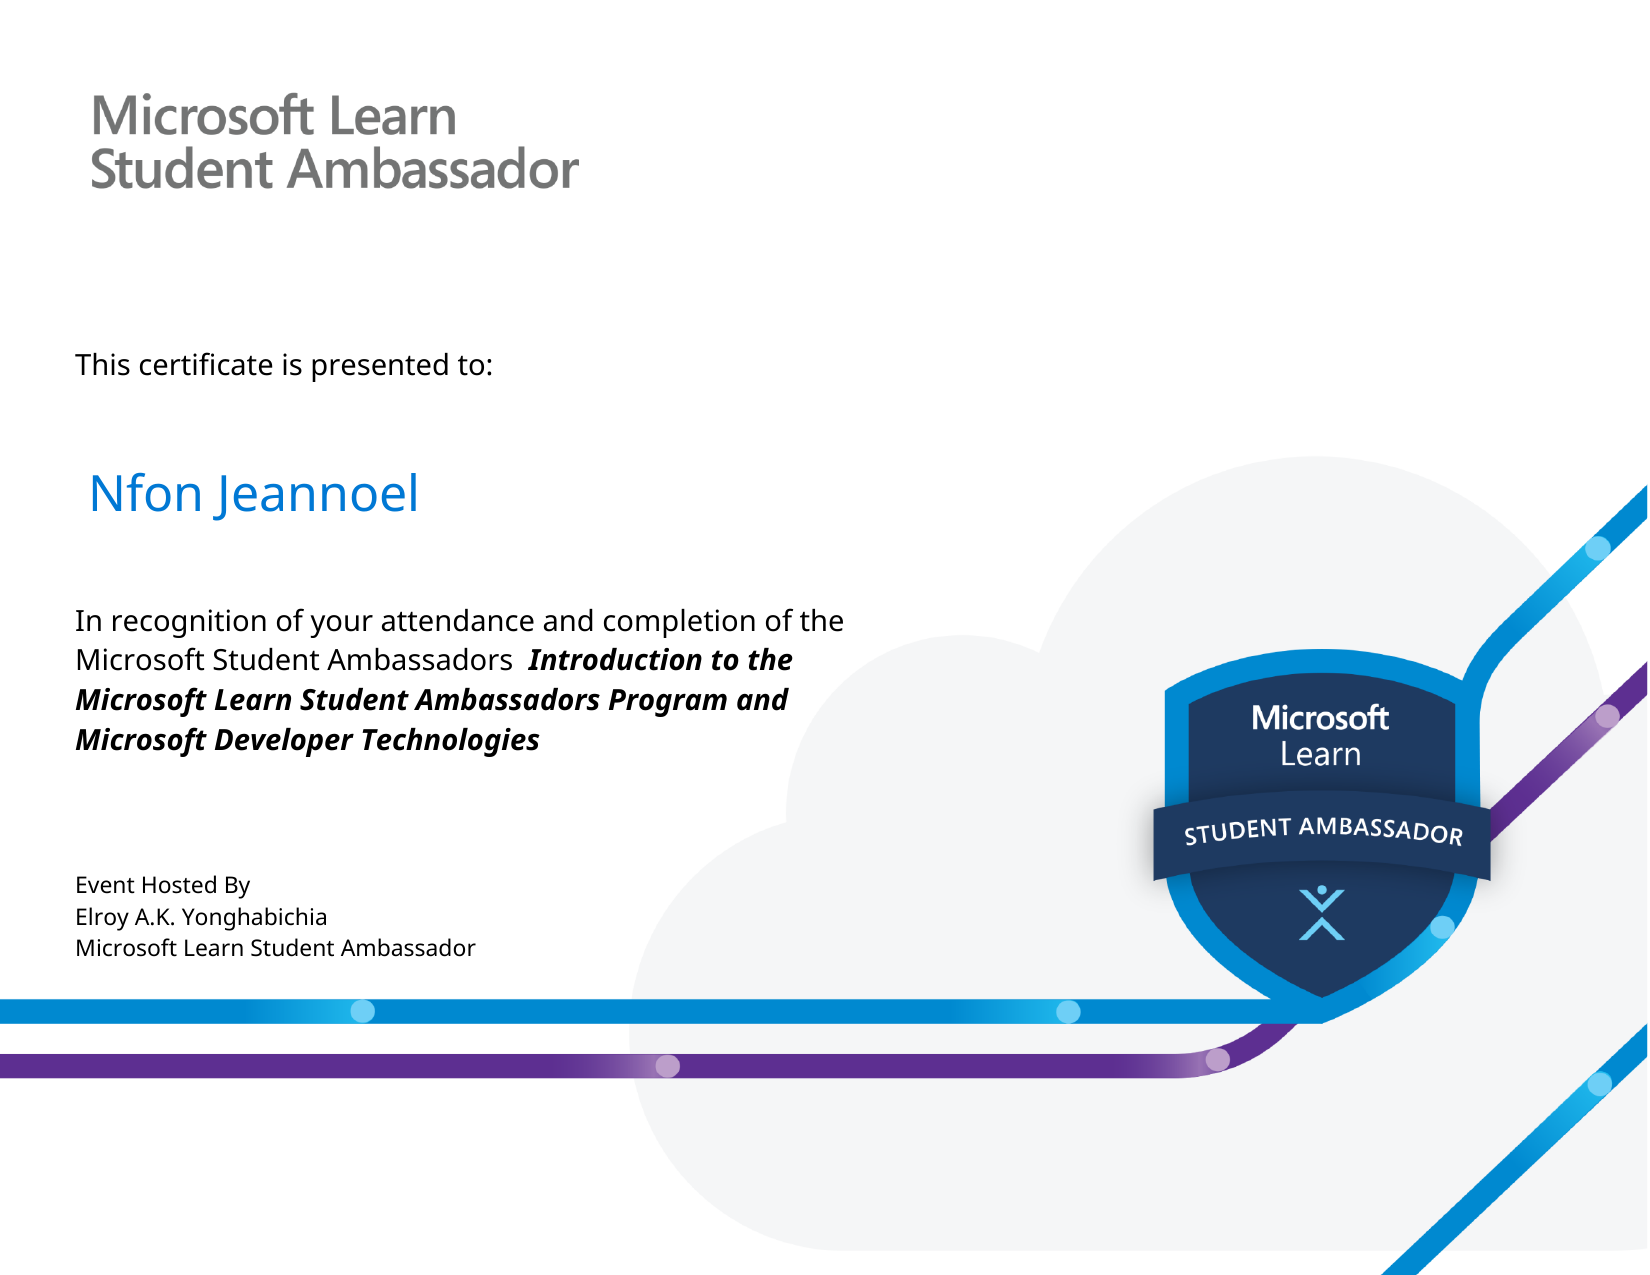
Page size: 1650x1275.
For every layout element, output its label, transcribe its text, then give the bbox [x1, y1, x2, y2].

table_header This certificate is presented to: [64, 344, 889, 384]
table_cell Nfon Jeannoel [64, 384, 889, 600]
table_cell In recognition of your attendance and completion of the Microsoft Student Ambassadors Introduction to the Microsoft Learn Student Ambassadors Program and Microsoft Developer Technologies [64, 600, 889, 818]
table_cell Event Hosted By Elroy A.K. Yonghabichia Microsoft Learn Student Ambassador [64, 818, 889, 963]
picture [0, 0, 1648, 1275]
